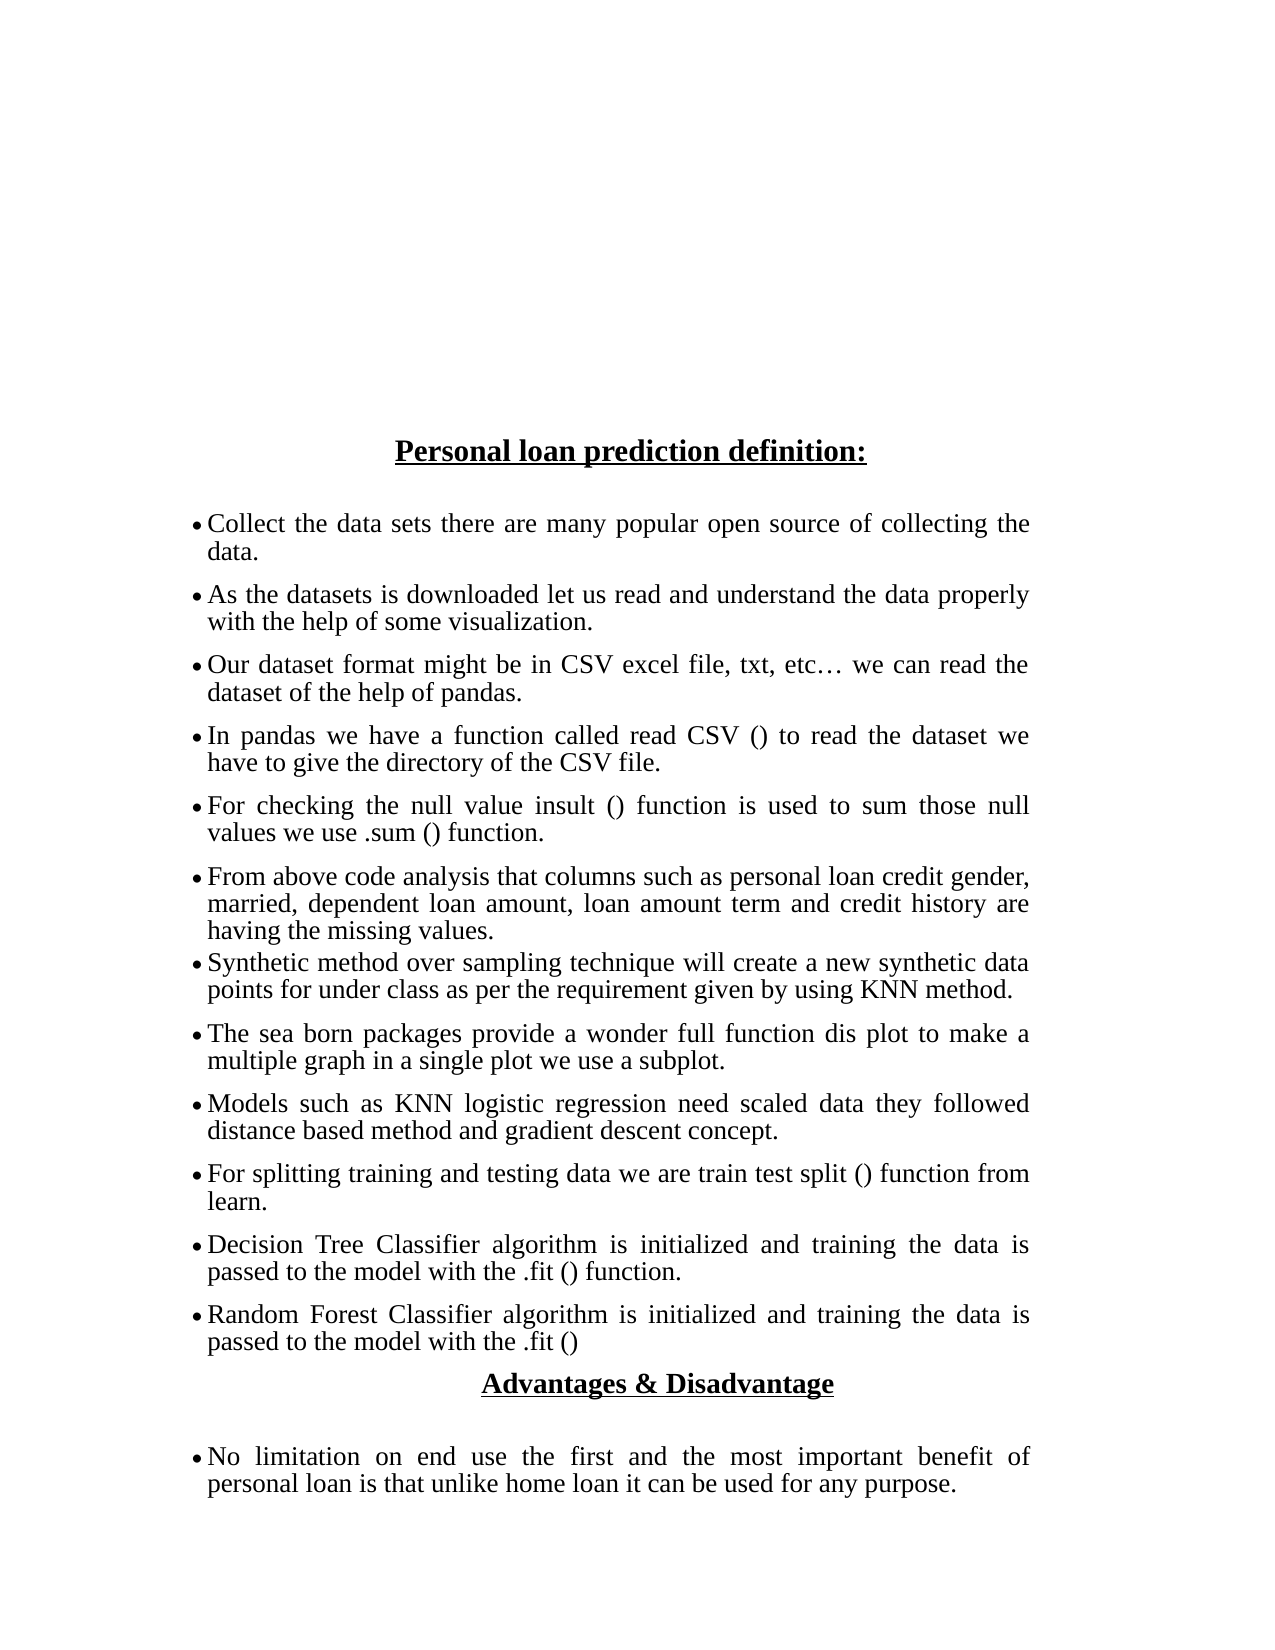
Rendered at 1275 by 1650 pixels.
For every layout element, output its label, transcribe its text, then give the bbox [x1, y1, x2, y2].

list Synthetic method over sampling technique will create a new synthetic data points for under class as per the requirement given by using KNN method. [191, 950, 1031, 1004]
list For checking the null value insult () function is used to sum those null values we use .sum () function. [191, 793, 1031, 847]
list Models such as KNN logistic regression need scaled data they followed distance based method and gradient descent concept. [191, 1091, 1031, 1145]
list As the datasets is downloaded let us read and understand the data properly with the help of some visualization. [191, 582, 1031, 636]
list No limitation on end use the first and the most important benefit of personal loan is that unlike home loan it can be used for any purpose. [191, 1444, 1031, 1498]
list From above code analysis that columns such as personal loan credit gender, married, dependent loan amount, loan amount term and credit history are having the missing values. [191, 863, 1031, 945]
text Advantages & Disadvantage [190, 1372, 1125, 1399]
text Personal loan prediction definition: [195, 439, 1066, 467]
list In pandas we have a function called read CSV () to read the dataset we have to give the directory of the CSV file. [191, 722, 1031, 777]
list Random Forest Classifier algorithm is initialized and training the data is passed to the model with the .fit () [191, 1302, 1031, 1356]
list Collect the data sets there are many popular open source of collecting the data. [191, 511, 1031, 566]
list Our dataset format might be in CSV excel file, txt, etc… we can read the dataset of the help of pandas. [191, 652, 1031, 706]
list Decision Tree Classifier algorithm is initialized and training the data is passed to the model with the .fit () function. [191, 1232, 1031, 1286]
list For splitting training and testing data we are train test split () function from learn. [191, 1161, 1031, 1216]
list The sea born packages provide a wonder full function dis plot to make a multiple graph in a single plot we use a subplot. [191, 1020, 1031, 1075]
